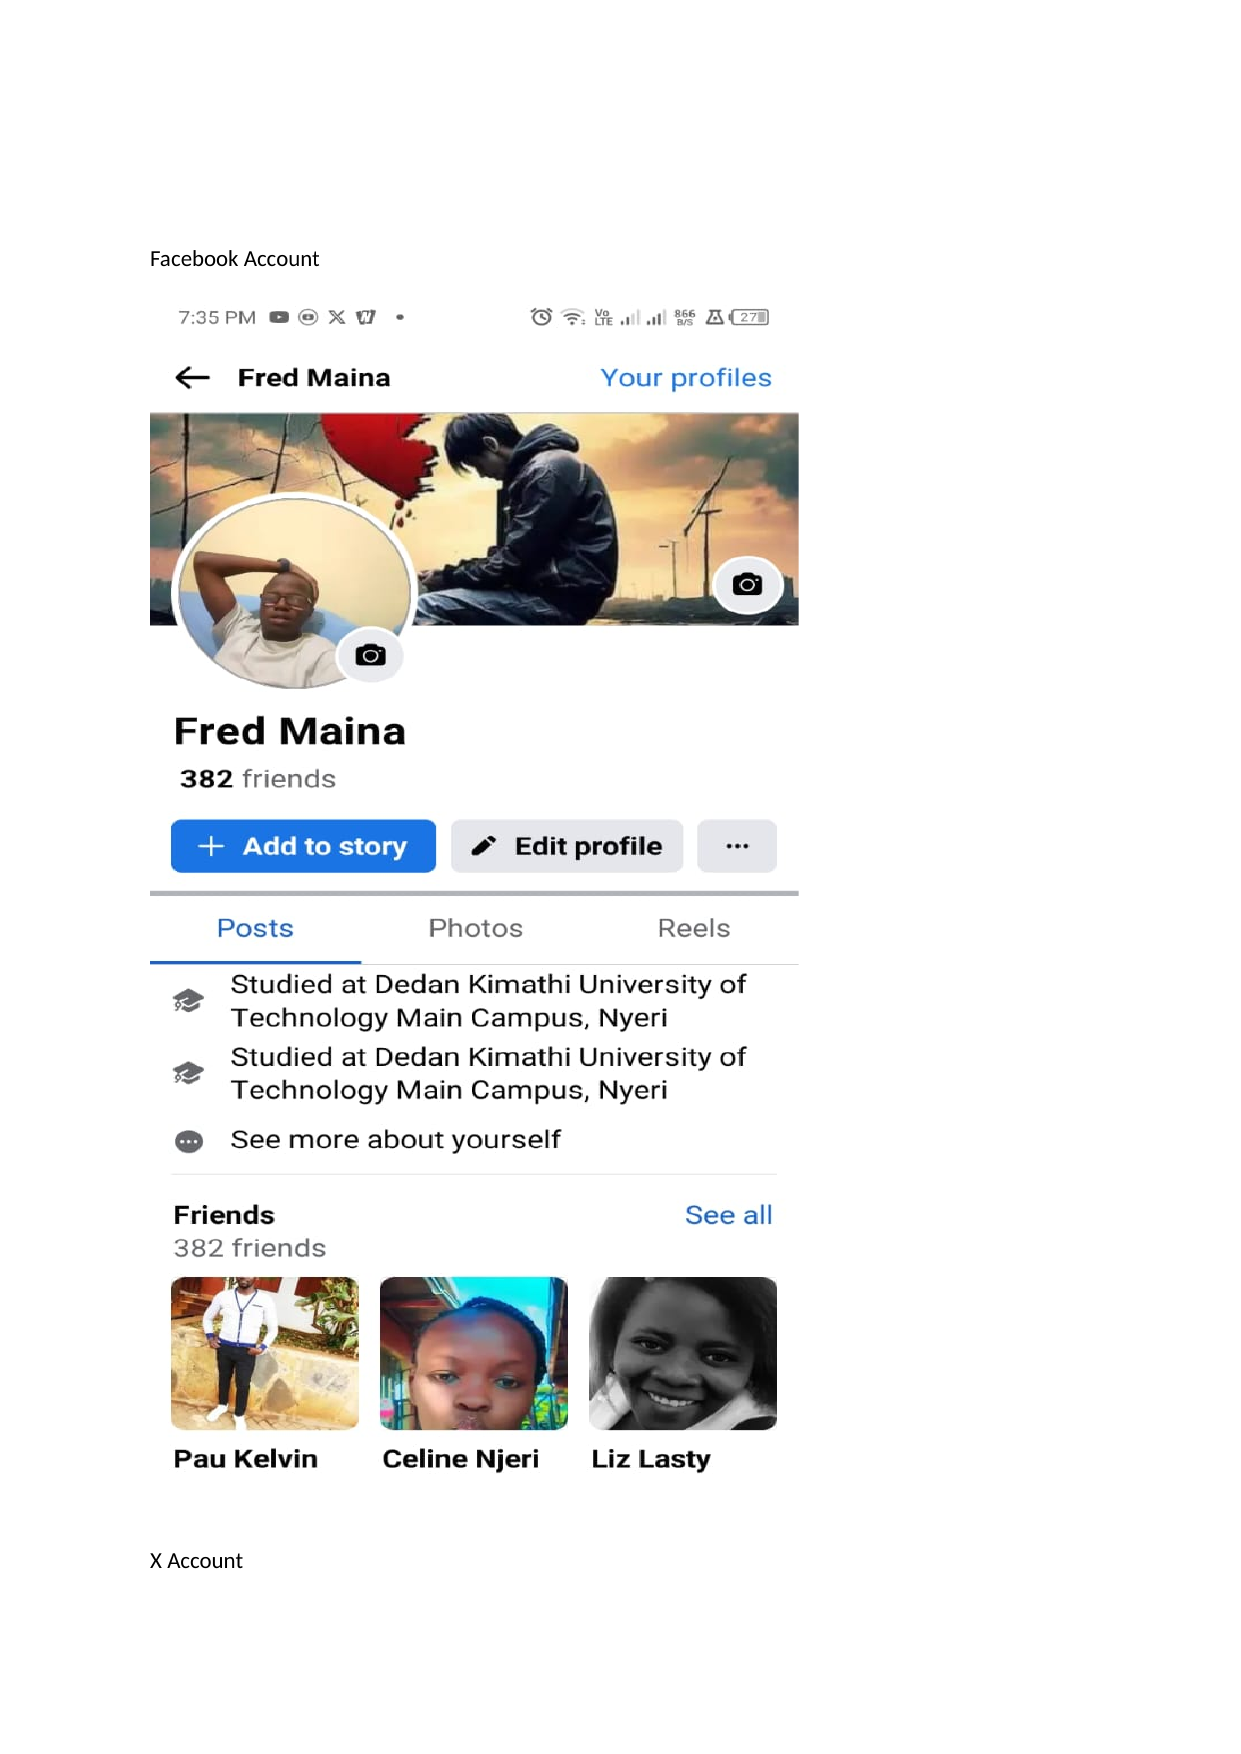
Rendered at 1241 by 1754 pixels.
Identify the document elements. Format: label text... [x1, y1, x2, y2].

text X Account [150, 1546, 1090, 1574]
text Facebook Account [150, 244, 1090, 272]
picture [150, 290, 799, 1481]
